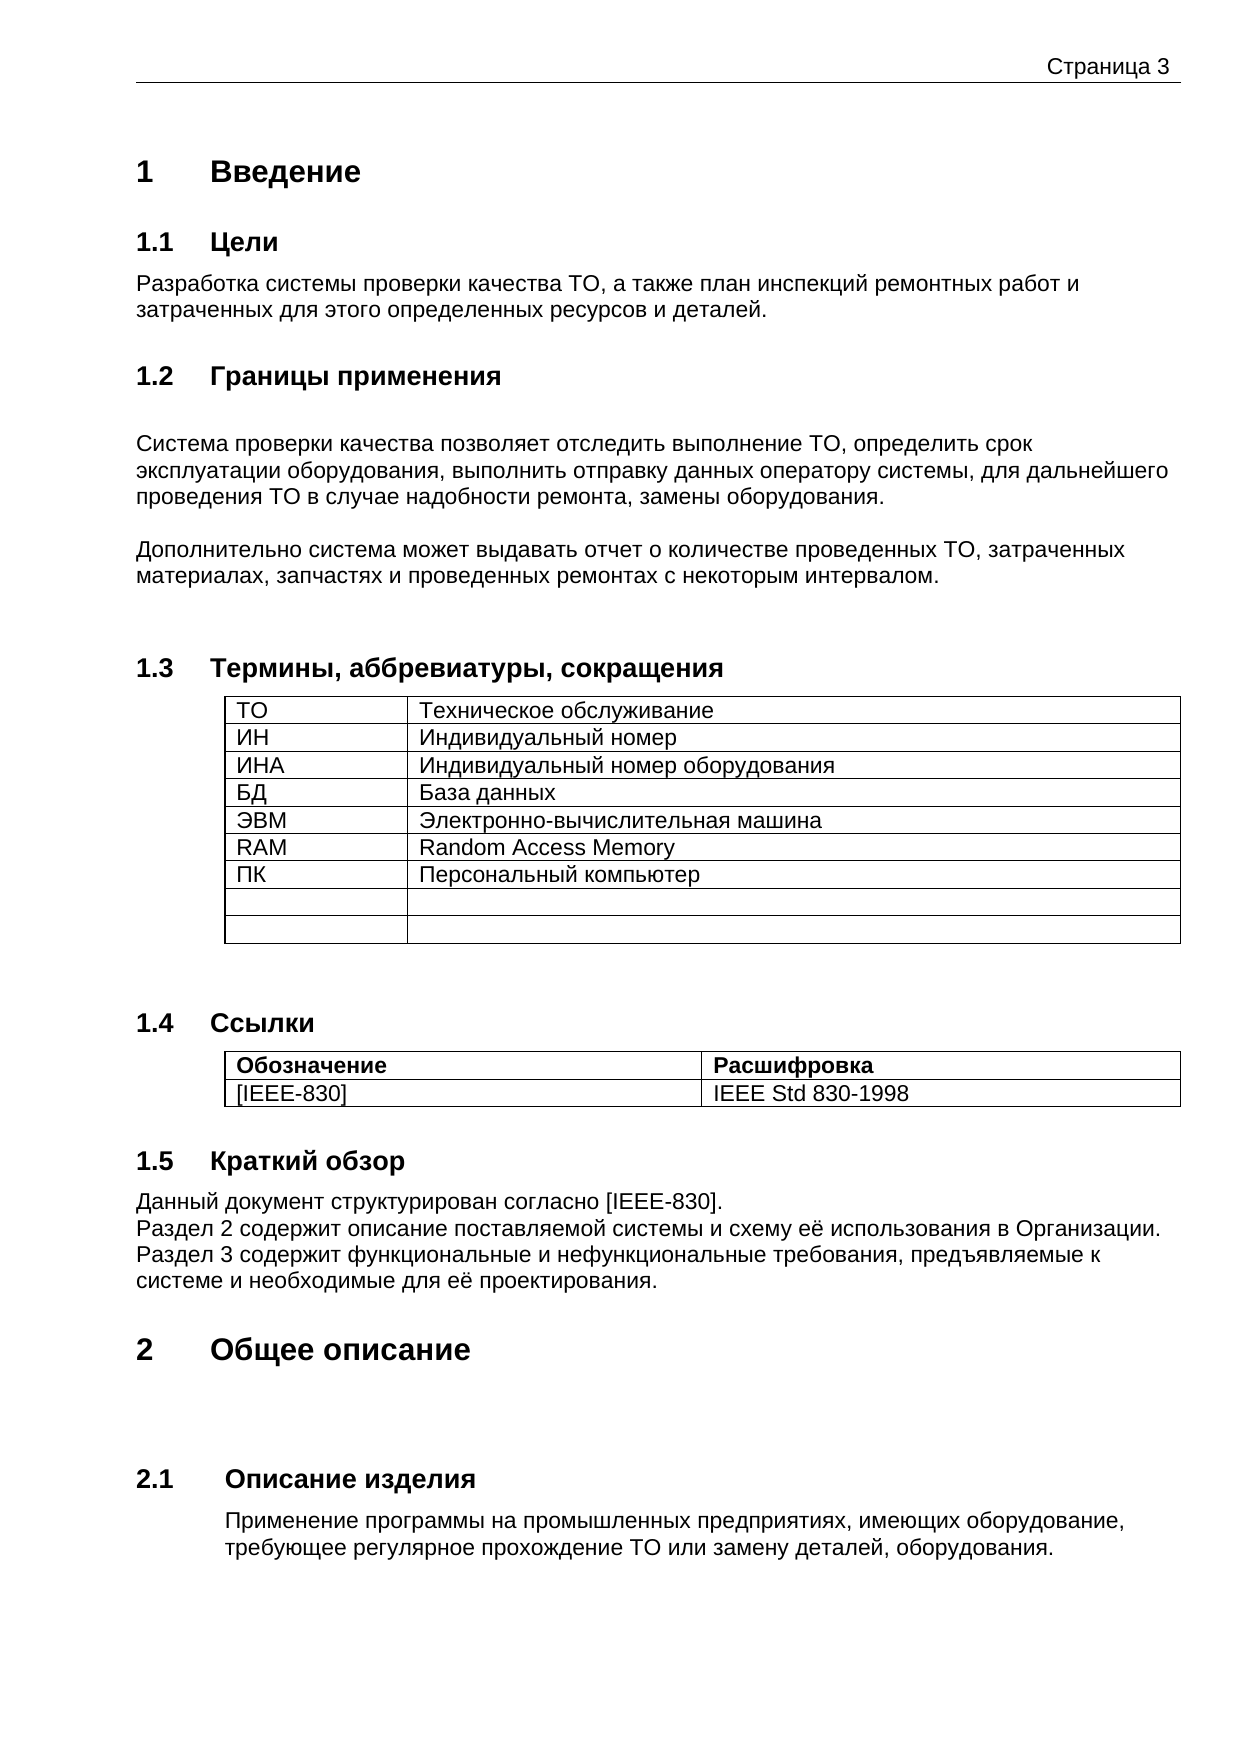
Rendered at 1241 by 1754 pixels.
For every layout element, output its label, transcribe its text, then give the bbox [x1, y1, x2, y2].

table_cell [408, 916, 1180, 942]
subtitle Введение [136, 153, 1181, 189]
table_cell ИНА [226, 752, 407, 778]
text Данный документ структурирован согласно [IEEE-830]. [136, 1188, 1181, 1214]
table_cell БД [226, 779, 407, 806]
subtitle Термины, аббревиатуры, сокращения [136, 652, 1181, 683]
table_cell Электронно-вычислительная машина [408, 807, 1180, 833]
table_cell Индивидуальный номер оборудования [408, 752, 1180, 778]
table_cell Индивидуальный номер [408, 724, 1180, 751]
subtitle Ссылки [136, 1007, 1181, 1039]
table_cell [IEEE-830] [226, 1080, 701, 1106]
subtitle Описание изделия [136, 1463, 1181, 1495]
subtitle Цели [136, 226, 1181, 257]
table_cell Персональный компьютер [408, 861, 1180, 888]
text Разработка системы проверки качества ТО, а также план инспекций ремонтных работ и затраченных для этого определенных ресурсов и деталей. [136, 270, 1181, 323]
subtitle Краткий обзор [136, 1144, 1181, 1176]
table_cell [226, 889, 407, 915]
table_header Техническое обслуживание [408, 697, 1180, 723]
table_cell RAM [226, 834, 407, 860]
table_cell [408, 889, 1180, 915]
table_header ТО [226, 697, 407, 723]
table_header Расшифровка [702, 1052, 1180, 1078]
table_cell ИН [226, 724, 407, 751]
table_cell IEEE Std 830-1998 [702, 1080, 1180, 1106]
table_cell Random Access Memory [408, 834, 1180, 860]
text Раздел 2 содержит описание поставляемой системы и схему её использования в Организации. Раздел 3 содержит функциональные и нефункциональные требования, предъявляемые к системе и необходимые для её проектирования. [136, 1214, 1181, 1294]
text Система проверки качества позволяет отследить выполнение ТО, определить срок эксплуатации оборудования, выполнить отправку данных оператору системы, для дальнейшего проведения ТО в случае надобности ремонта, замены оборудования. [136, 430, 1181, 509]
subtitle Общее описание [136, 1331, 1181, 1367]
text Дополнительно система может выдавать отчет о количестве проведенных ТО, затраченных материалах, запчастях и проведенных ремонтах с некоторым интервалом. [136, 536, 1181, 588]
table_header Обозначение [226, 1052, 701, 1078]
table_cell [226, 916, 407, 942]
text Применение программы на промышленных предприятиях, имеющих оборудование, требующее регулярное прохождение ТО или замену деталей, оборудования. [224, 1507, 1181, 1560]
table_cell ЭВМ [226, 807, 407, 833]
subtitle Границы применения [136, 360, 1181, 391]
table_cell База данных [408, 779, 1180, 806]
table_cell ПК [226, 861, 407, 888]
